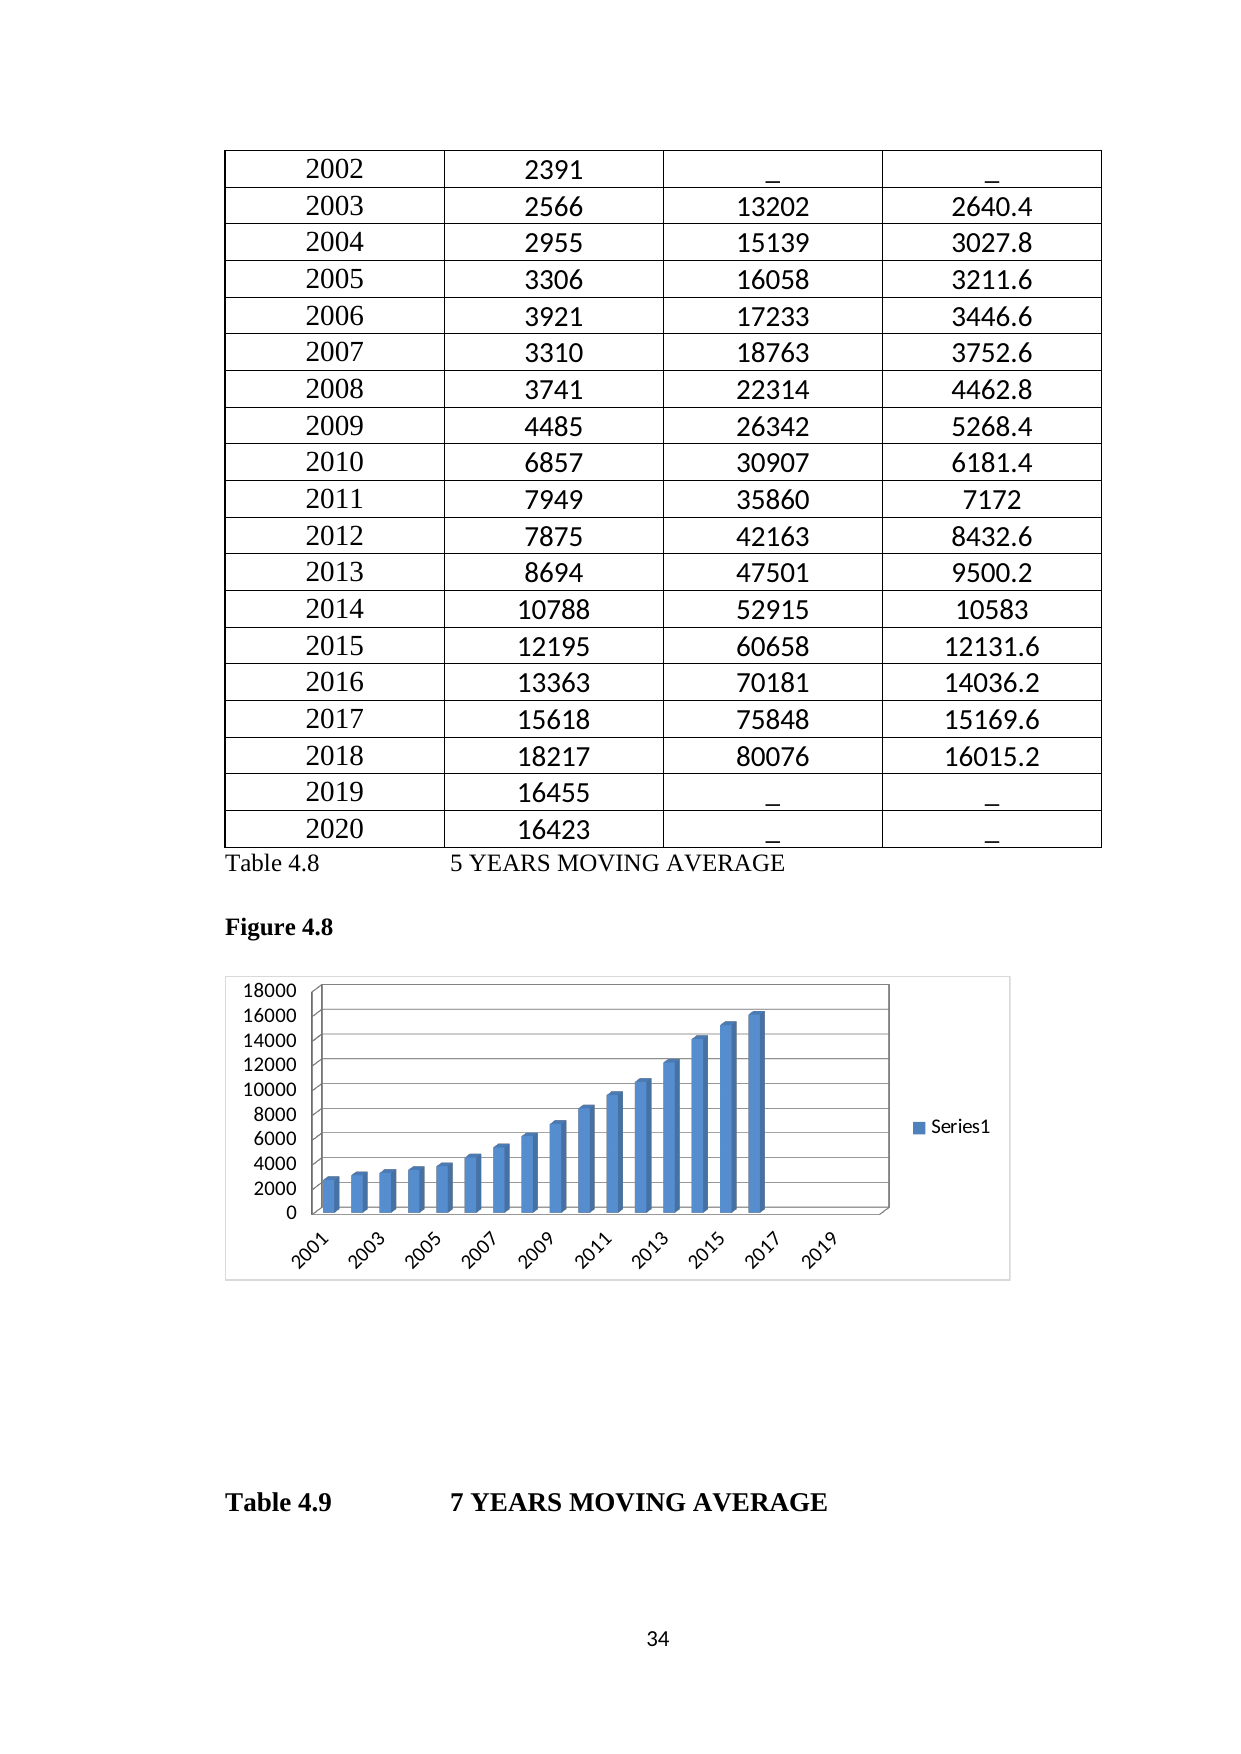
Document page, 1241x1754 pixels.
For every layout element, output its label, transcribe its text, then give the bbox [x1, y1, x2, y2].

table_cell 2009 [226, 408, 444, 443]
table_cell 9500.2 [883, 554, 1101, 590]
table_cell 6181.4 [883, 444, 1101, 480]
table_cell 2017 [226, 701, 444, 737]
table_cell 2005 [226, 261, 444, 297]
table_cell 3306 [445, 261, 663, 297]
table_cell 47501 [664, 554, 882, 590]
table_cell 70181 [664, 664, 882, 700]
table_cell 15169.6 [883, 701, 1101, 737]
table_cell 2016 [226, 664, 444, 700]
table_cell 2020 [226, 811, 444, 847]
table_cell _ [883, 774, 1101, 810]
table_cell 8432.6 [883, 518, 1101, 553]
table_cell 12195 [445, 628, 663, 663]
table_cell 2002 [226, 151, 444, 187]
table_cell 2019 [226, 774, 444, 810]
table_cell 12131.6 [883, 628, 1101, 663]
table_cell 2014 [226, 591, 444, 627]
table_cell 22314 [664, 371, 882, 407]
table_cell 52915 [664, 591, 882, 627]
table_cell 10788 [445, 591, 663, 627]
table_cell 2018 [226, 738, 444, 773]
table_cell 3921 [445, 298, 663, 333]
table_cell 7875 [445, 518, 663, 553]
table_cell 3741 [445, 371, 663, 407]
table_cell 2008 [226, 371, 444, 407]
table_cell 2566 [445, 188, 663, 223]
table_cell 2391 [445, 151, 663, 187]
table_cell 2007 [226, 334, 444, 370]
table_cell 15139 [664, 224, 882, 260]
table_cell 2010 [226, 444, 444, 480]
text Table 4.9 7 YEARS MOVING AVERAGE [225, 1487, 1090, 1518]
table_cell 3446.6 [883, 298, 1101, 333]
table_cell 2003 [226, 188, 444, 223]
table_cell 7949 [445, 481, 663, 517]
table_cell 2640.4 [883, 188, 1101, 223]
table_cell 13202 [664, 188, 882, 223]
table_cell 2013 [226, 554, 444, 590]
table_cell 2004 [226, 224, 444, 260]
table_cell 5268.4 [883, 408, 1101, 443]
table_cell 2012 [226, 518, 444, 553]
table_cell 16423 [445, 811, 663, 847]
table_cell 16455 [445, 774, 663, 810]
table_cell 42163 [664, 518, 882, 553]
table_cell 3211.6 [883, 261, 1101, 297]
table_cell 16058 [664, 261, 882, 297]
table_cell 3752.6 [883, 334, 1101, 370]
table_cell 18763 [664, 334, 882, 370]
text Figure 4.8 [225, 912, 1090, 940]
table_cell 4462.8 [883, 371, 1101, 407]
table_cell 6857 [445, 444, 663, 480]
table_cell 3027.8 [883, 224, 1101, 260]
table_cell 3310 [445, 334, 663, 370]
table_cell 2006 [226, 298, 444, 333]
table_cell 14036.2 [883, 664, 1101, 700]
table_cell 2011 [226, 481, 444, 517]
table_cell 13363 [445, 664, 663, 700]
table_cell _ [664, 811, 882, 847]
table_cell 4485 [445, 408, 663, 443]
table_cell 30907 [664, 444, 882, 480]
table_cell 2015 [226, 628, 444, 663]
table_cell 60658 [664, 628, 882, 663]
table_cell 35860 [664, 481, 882, 517]
table_cell 17233 [664, 298, 882, 333]
table_cell _ [883, 811, 1101, 847]
table_cell 26342 [664, 408, 882, 443]
table_cell 16015.2 [883, 738, 1101, 773]
table_cell 75848 [664, 701, 882, 737]
text Table 4.8 5 YEARS MOVING AVERAGE [225, 848, 1090, 876]
table_cell 8694 [445, 554, 663, 590]
table_cell _ [664, 151, 882, 187]
table_cell 7172 [883, 481, 1101, 517]
table_cell 2955 [445, 224, 663, 260]
table_cell _ [883, 151, 1101, 187]
table_cell 18217 [445, 738, 663, 773]
table_cell 10583 [883, 591, 1101, 627]
table_cell 80076 [664, 738, 882, 773]
table_cell _ [664, 774, 882, 810]
table_cell 15618 [445, 701, 663, 737]
